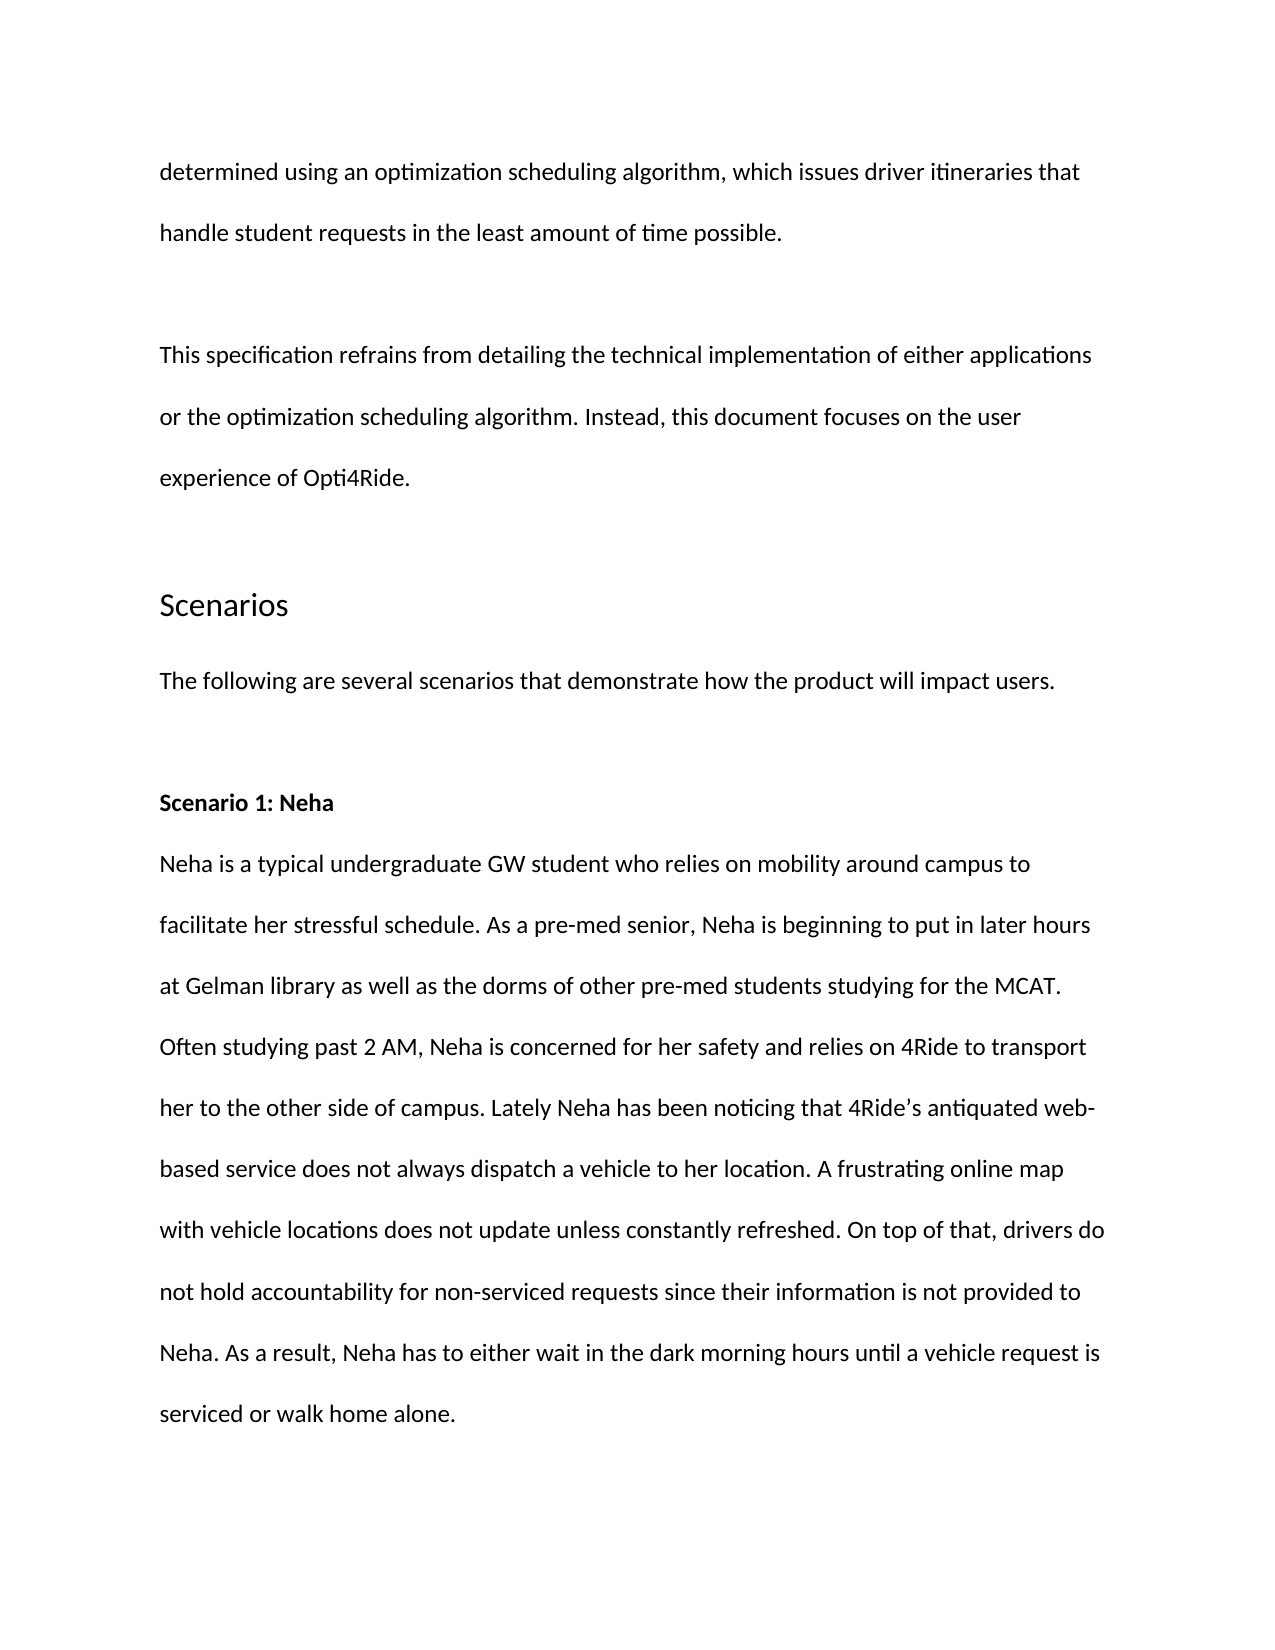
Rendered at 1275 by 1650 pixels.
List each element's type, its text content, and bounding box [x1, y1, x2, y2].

text Neha is a typical undergraduate GW student who relies on mobility around campus to facilitate her stressful schedule. As a pre-med senior, Neha is beginning to put in later hours at Gelman library as well as the dorms of other pre-med students studying for the MCAT. Often studying past 2 AM, Neha is concerned for her safety and relies on 4Ride to transport her to the other side of campus. Lately Neha has been noticing that 4Ride’s antiquated web-based service does not always dispatch a vehicle to her location. A frustrating online map with vehicle locations does not update unless constantly refreshed. On top of that, drivers do not hold accountability for non-serviced requests since their information is not provided to Neha. As a result, Neha has to either wait in the dark morning hours until a vehicle request is serviced or walk home alone. [159, 848, 1116, 1428]
text The following are several scenarios that demonstrate how the product will impact users. [159, 665, 1116, 696]
text Scenario 1: Neha [159, 787, 1116, 818]
text This specification refrains from detailing the technical implementation of either applications or the optimization scheduling algorithm. Instead, this document focuses on the user experience of Opti4Ride. [159, 340, 1116, 492]
text Scenarios [159, 584, 1116, 624]
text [159, 157, 1116, 248]
